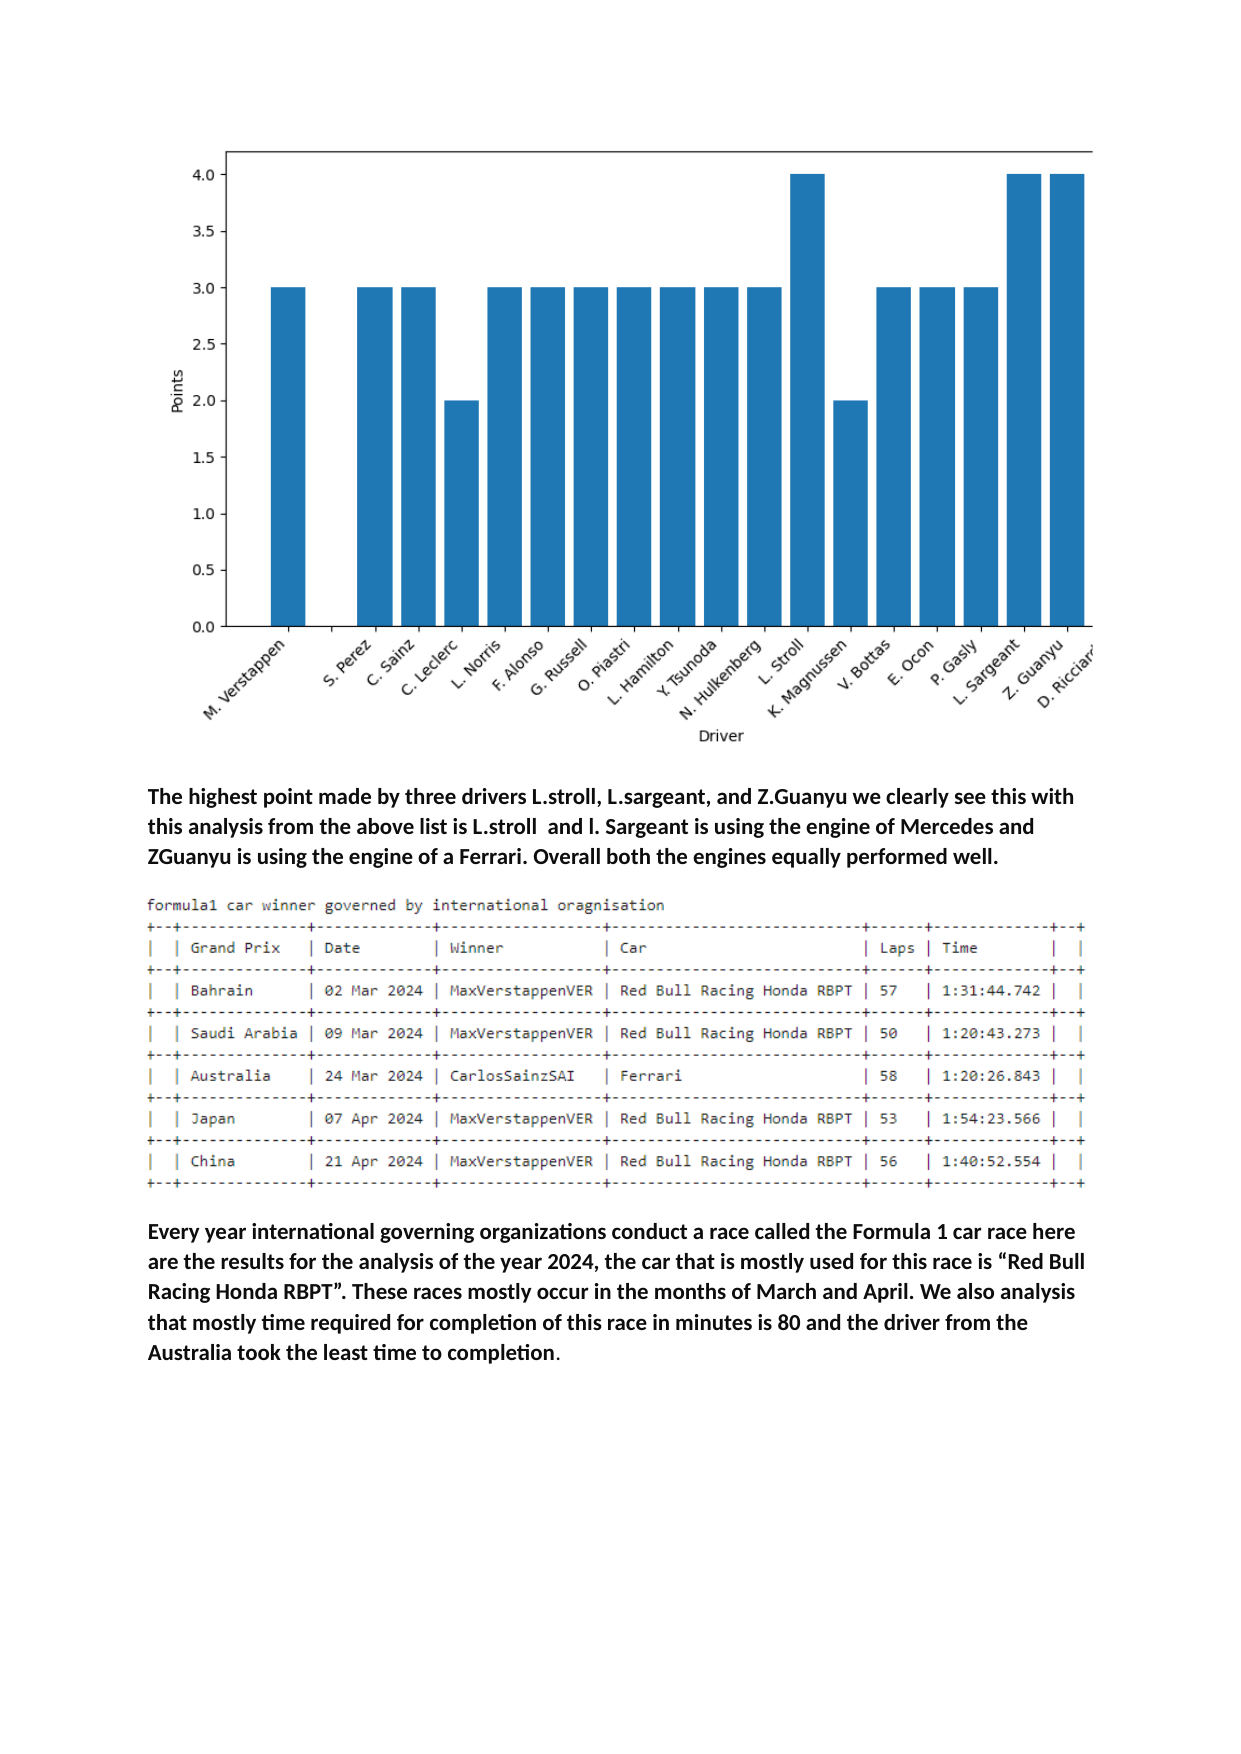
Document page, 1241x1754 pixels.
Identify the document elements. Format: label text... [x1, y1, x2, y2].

text Every year international governing organizations conduct a race called the Formula 1 car race here are the results for the analysis of the year 2024, the car that is mostly used for this race is “Red Bull Racing Honda RBPT”. These races mostly occur in the months of March and April. We also analysis that mostly time required for completion of this race in minutes is 80 and the driver from the Australia took the least time to completion. [148, 1217, 1093, 1366]
picture [147, 147, 1093, 764]
text The highest point made by three drivers L.stroll, L.sargeant, and Z.Guanyu we clearly see this with this analysis from the above list is L.stroll and l. Sargeant is using the engine of Mercedes and ZGuanyu is using the engine of a Ferrari. Overall both the engines equally performed well. [148, 782, 1093, 871]
picture [147, 889, 1092, 1199]
